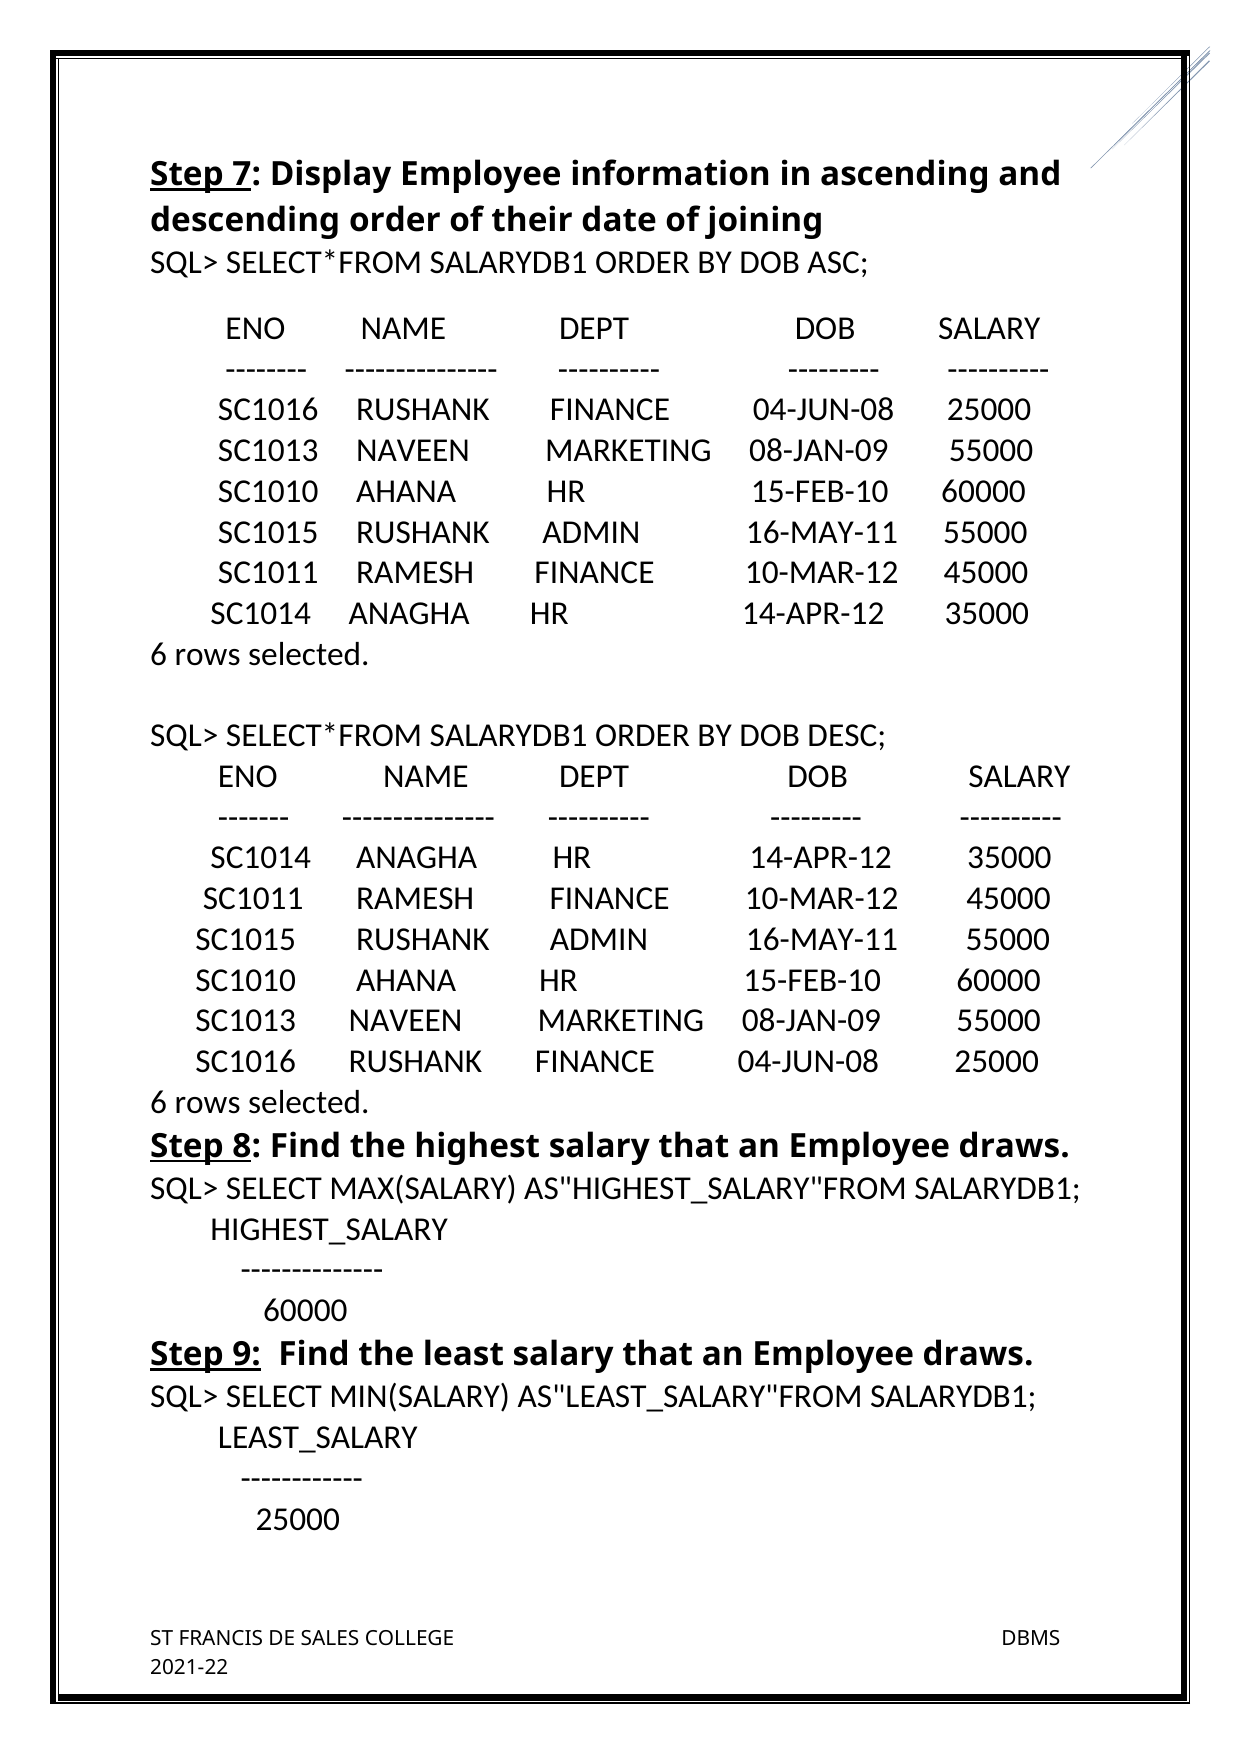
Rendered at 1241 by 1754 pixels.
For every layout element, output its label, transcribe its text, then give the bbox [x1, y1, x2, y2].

text SQL> SELECT MIN(SALARY) AS"LEAST_SALARY"FROM SALARYDB1; [150, 1375, 1090, 1416]
text SQL> SELECT*FROM SALARYDB1 ORDER BY DOB ASC; [150, 241, 1090, 282]
text 60000 [150, 1289, 1090, 1330]
text LEAST_SALARY [150, 1416, 1090, 1457]
text SC1014 ANAGHA HR 14-APR-12 35000 [150, 592, 1090, 633]
text SQL> SELECT*FROM SALARYDB1 ORDER BY DOB DESC; [150, 714, 1090, 755]
text SQL> SELECT MAX(SALARY) AS"HIGHEST_SALARY"FROM SALARYDB1; [150, 1167, 1090, 1208]
text -------- --------------- ---------- --------- ---------- [150, 348, 1090, 388]
text Step 7: Display Employee information in ascending and descending order of their date of joining [150, 150, 1090, 241]
text ------------ [150, 1457, 1090, 1497]
text SC1011 RAMESH FINANCE 10-MAR-12 45000 [150, 551, 1090, 592]
text ENO NAME DEPT DOB SALARY [150, 307, 1090, 348]
text SC1015 RUSHANK ADMIN 16-MAY-11 55000 [150, 918, 1090, 959]
text ENO NAME DEPT DOB SALARY [150, 755, 1090, 796]
text -------------- [150, 1248, 1090, 1289]
text SC1013 NAVEEN MARKETING 08-JAN-09 55000 [150, 999, 1090, 1040]
text SC1011 RAMESH FINANCE 10-MAR-12 45000 [150, 877, 1090, 918]
text SC1016 RUSHANK FINANCE 04-JUN-08 25000 [150, 1040, 1090, 1081]
text HIGHEST_SALARY [150, 1208, 1090, 1248]
text ------- --------------- ---------- --------- ---------- [150, 796, 1090, 836]
text Step 8: Find the highest salary that an Employee draws. [150, 1122, 1090, 1167]
text SC1015 RUSHANK ADMIN 16-MAY-11 55000 [150, 511, 1090, 551]
text 6 rows selected. [150, 633, 1090, 673]
text 25000 [150, 1497, 1090, 1538]
text SC1016 RUSHANK FINANCE 04-JUN-08 25000 [150, 388, 1090, 429]
text 6 rows selected. [150, 1081, 1090, 1122]
text SC1013 NAVEEN MARKETING 08-JAN-09 55000 [150, 429, 1090, 470]
text Step 9: Find the least salary that an Employee draws. [150, 1330, 1090, 1375]
text SC1014 ANAGHA HR 14-APR-12 35000 [150, 836, 1090, 877]
text SC1010 AHANA HR 15-FEB-10 60000 [150, 959, 1090, 999]
text SC1010 AHANA HR 15-FEB-10 60000 [150, 470, 1090, 511]
